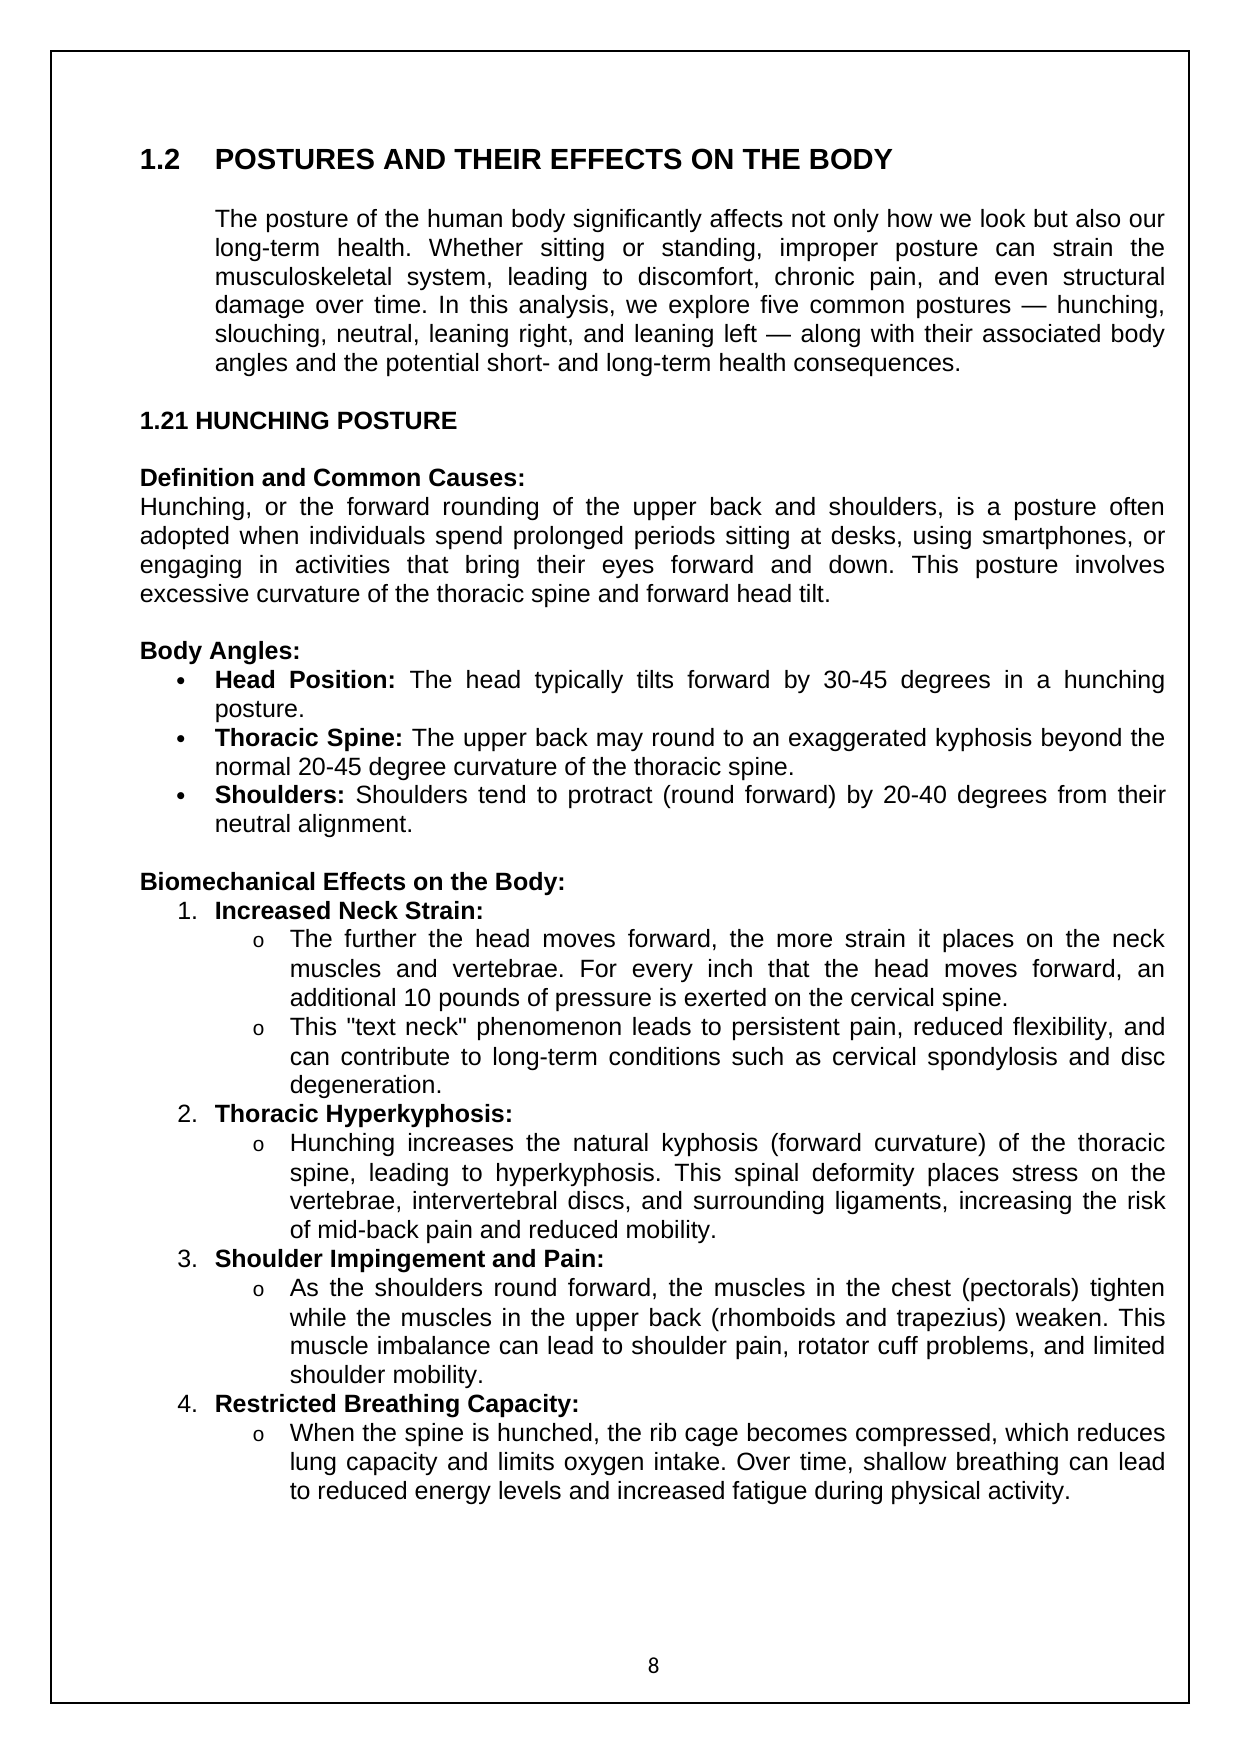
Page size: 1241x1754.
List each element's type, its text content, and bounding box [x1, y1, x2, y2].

text Biomechanical Effects on the Body: [139, 867, 1167, 896]
list As the shoulders round forward, the muscles in the chest (pectorals) tighten while the muscles in the upper back (rhomboids and trapezius) weaken. This muscle imbalance can lead to shoulder pain, rotator cuff problems, and limited shoulder mobility. [252, 1273, 1167, 1389]
list Shoulders: Shoulders tend to protract (round forward) by 20-40 degrees from their neutral alignment. [177, 780, 1167, 838]
text Body Angles: [139, 636, 1167, 665]
text The posture of the human body significantly affects not only how we look but also our long-term health. Whether sitting or standing, improper posture can strain the musculoskeletal system, leading to discomfort, chronic pain, and even structural damage over time. In this analysis, we explore five common postures — hunching, slouching, neutral, leaning right, and leaning left — along with their associated body angles and the potential short- and long-term health consequences. [214, 204, 1167, 377]
list This "text neck" phenomenon leads to persistent pain, reduced flexibility, and can contribute to long-term conditions such as cervical spondylosis and disc degeneration. [252, 1012, 1167, 1099]
list Thoracic Hyperkyphosis: [177, 1099, 1167, 1128]
list Increased Neck Strain: [177, 896, 1167, 924]
text Definition and Common Causes: [139, 463, 1167, 492]
text Hunching, or the forward rounding of the upper back and shoulders, is a posture often adopted when individuals spend prolonged periods sitting at desks, using smartphones, or engaging in activities that bring their eyes forward and down. This posture involves excessive curvature of the thoracic spine and forward head tilt. [139, 492, 1167, 607]
list The further the head moves forward, the more strain it places on the neck muscles and vertebrae. For every inch that the head moves forward, an additional 10 pounds of pressure is exerted on the cervical spine. [252, 924, 1167, 1012]
list Head Position: The head typically tilts forward by 30-45 degrees in a hunching posture. [177, 665, 1167, 723]
list Shoulder Impingement and Pain: [177, 1244, 1167, 1273]
list Thoracic Spine: The upper back may round to an exaggerated kyphosis beyond the normal 20-45 degree curvature of the thoracic spine. [177, 723, 1167, 780]
list Restricted Breathing Capacity: [177, 1389, 1167, 1418]
text 1.21 HUNCHING POSTURE [139, 406, 1167, 434]
list Hunching increases the natural kyphosis (forward curvature) of the thoracic spine, leading to hyperkyphosis. This spinal deformity places stress on the vertebrae, intervertebral discs, and surrounding ligaments, increasing the risk of mid-back pain and reduced mobility. [252, 1128, 1167, 1244]
list POSTURES AND THEIR EFFECTS ON THE BODY [139, 142, 1167, 175]
list When the spine is hunched, the rib cage becomes compressed, which reduces lung capacity and limits oxygen intake. Over time, shallow breathing can lead to reduced energy levels and increased fatigue during physical activity. [252, 1418, 1167, 1505]
